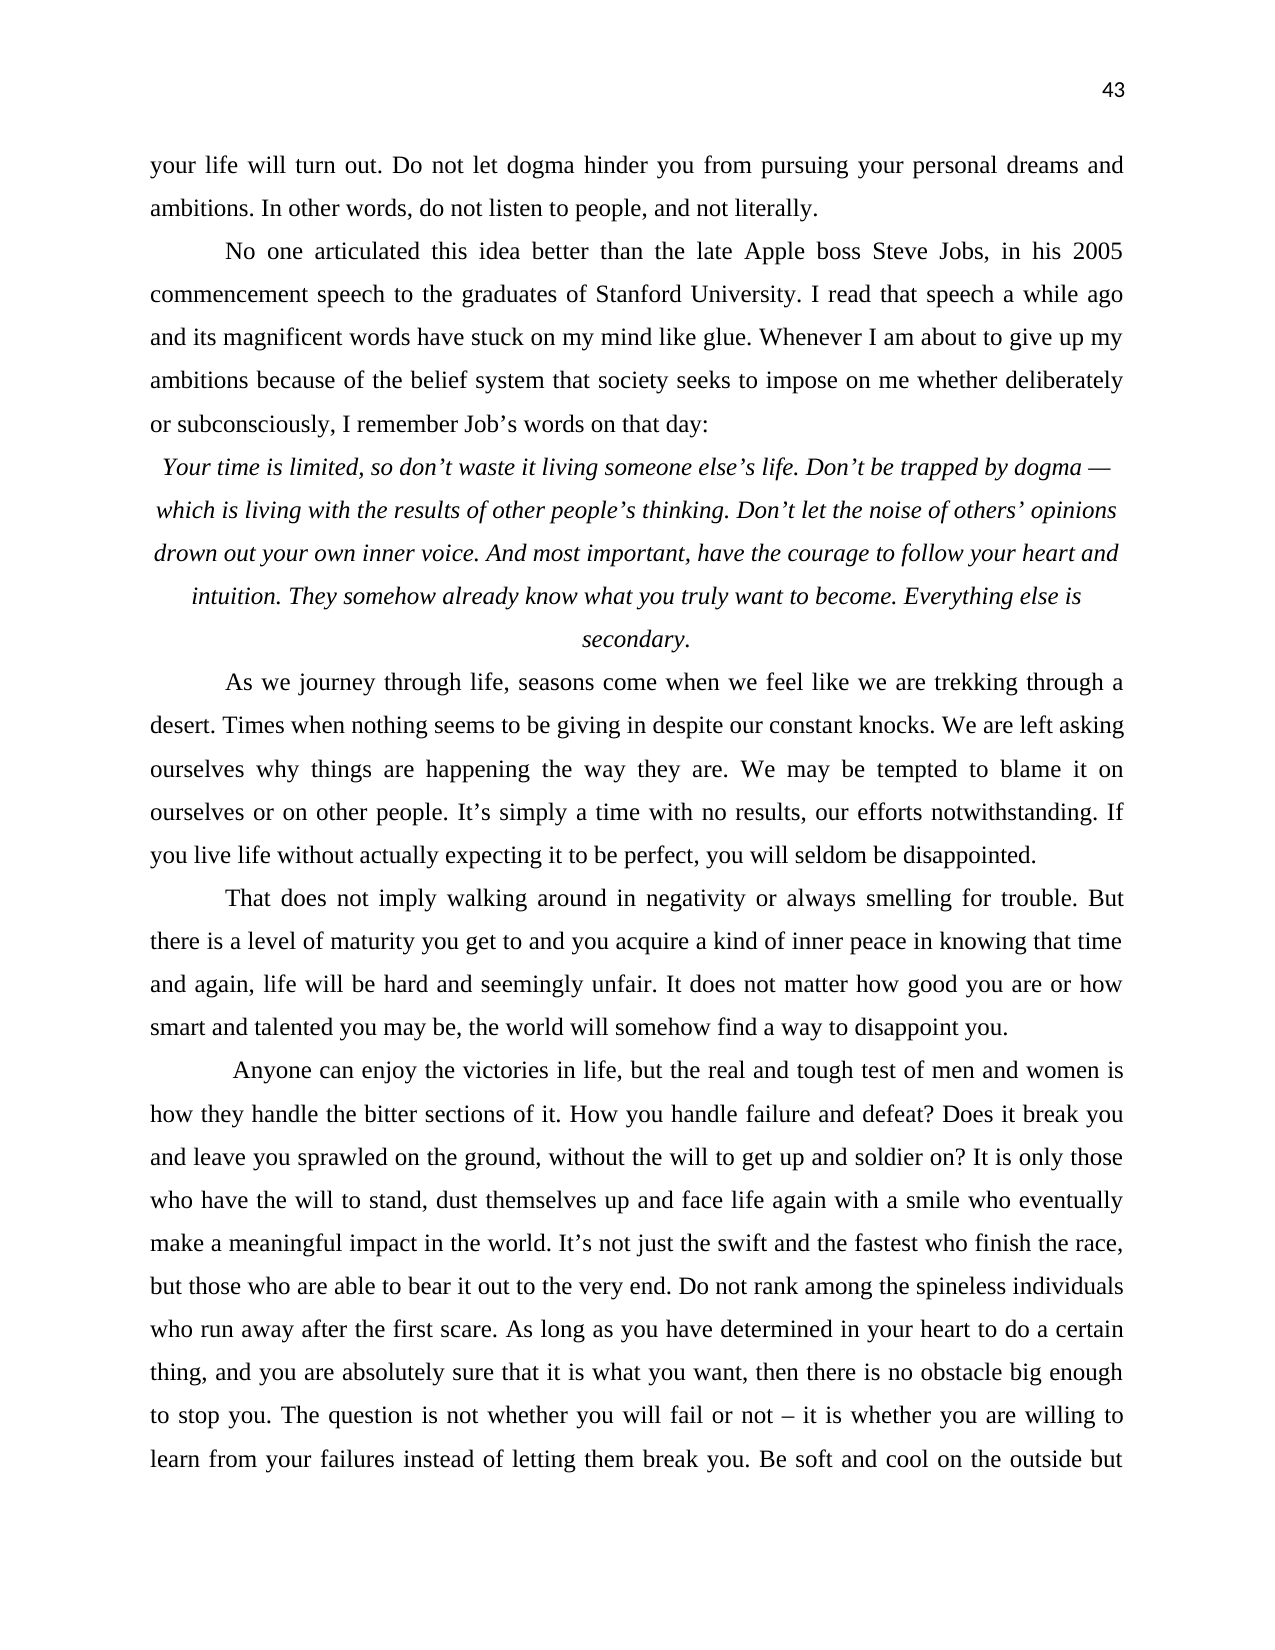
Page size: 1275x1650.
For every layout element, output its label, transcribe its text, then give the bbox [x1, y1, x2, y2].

text As we journey through life, seasons come when we feel like we are trekking through a desert. Times when nothing seems to be giving in despite our constant knocks. We are left asking ourselves why things are happening the way they are. We may be tempted to blame it on ourselves or on other people. It’s simply a time with no results, our efforts notwithstanding. If you live life without actually expecting it to be perfect, you will seldom be disappointed. [150, 667, 1125, 869]
text No one articulated this idea better than the late Apple boss Steve Jobs, in his 2005 commencement speech to the graduates of Stanford University. I read that speech a while ago and its magnificent words have stuck on my mind like glue. Whenever I am about to give up my ambitions because of the belief system that society seeks to impose on me whether deliberately or subconsciously, I remember Job’s words on that day: [150, 236, 1125, 437]
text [150, 1056, 1125, 1472]
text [150, 150, 1125, 222]
text That does not imply walking around in negativity or always smelling for trouble. But there is a level of maturity you get to and you acquire a kind of inner peace in knowing that time and again, life will be hard and seemingly unfair. It does not matter how good you are or how smart and talented you may be, the world will somehow find a way to disappoint you. [150, 883, 1125, 1041]
text Your time is limited, so don’t waste it living someone else’s life. Don’t be trapped by dogma — which is living with the results of other people’s thinking. Don’t let the noise of others’ opinions drown out your own inner voice. And most important, have the courage to follow your heart and intuition. They somehow already know what you truly want to become. Everything else is secondary. [150, 452, 1125, 653]
